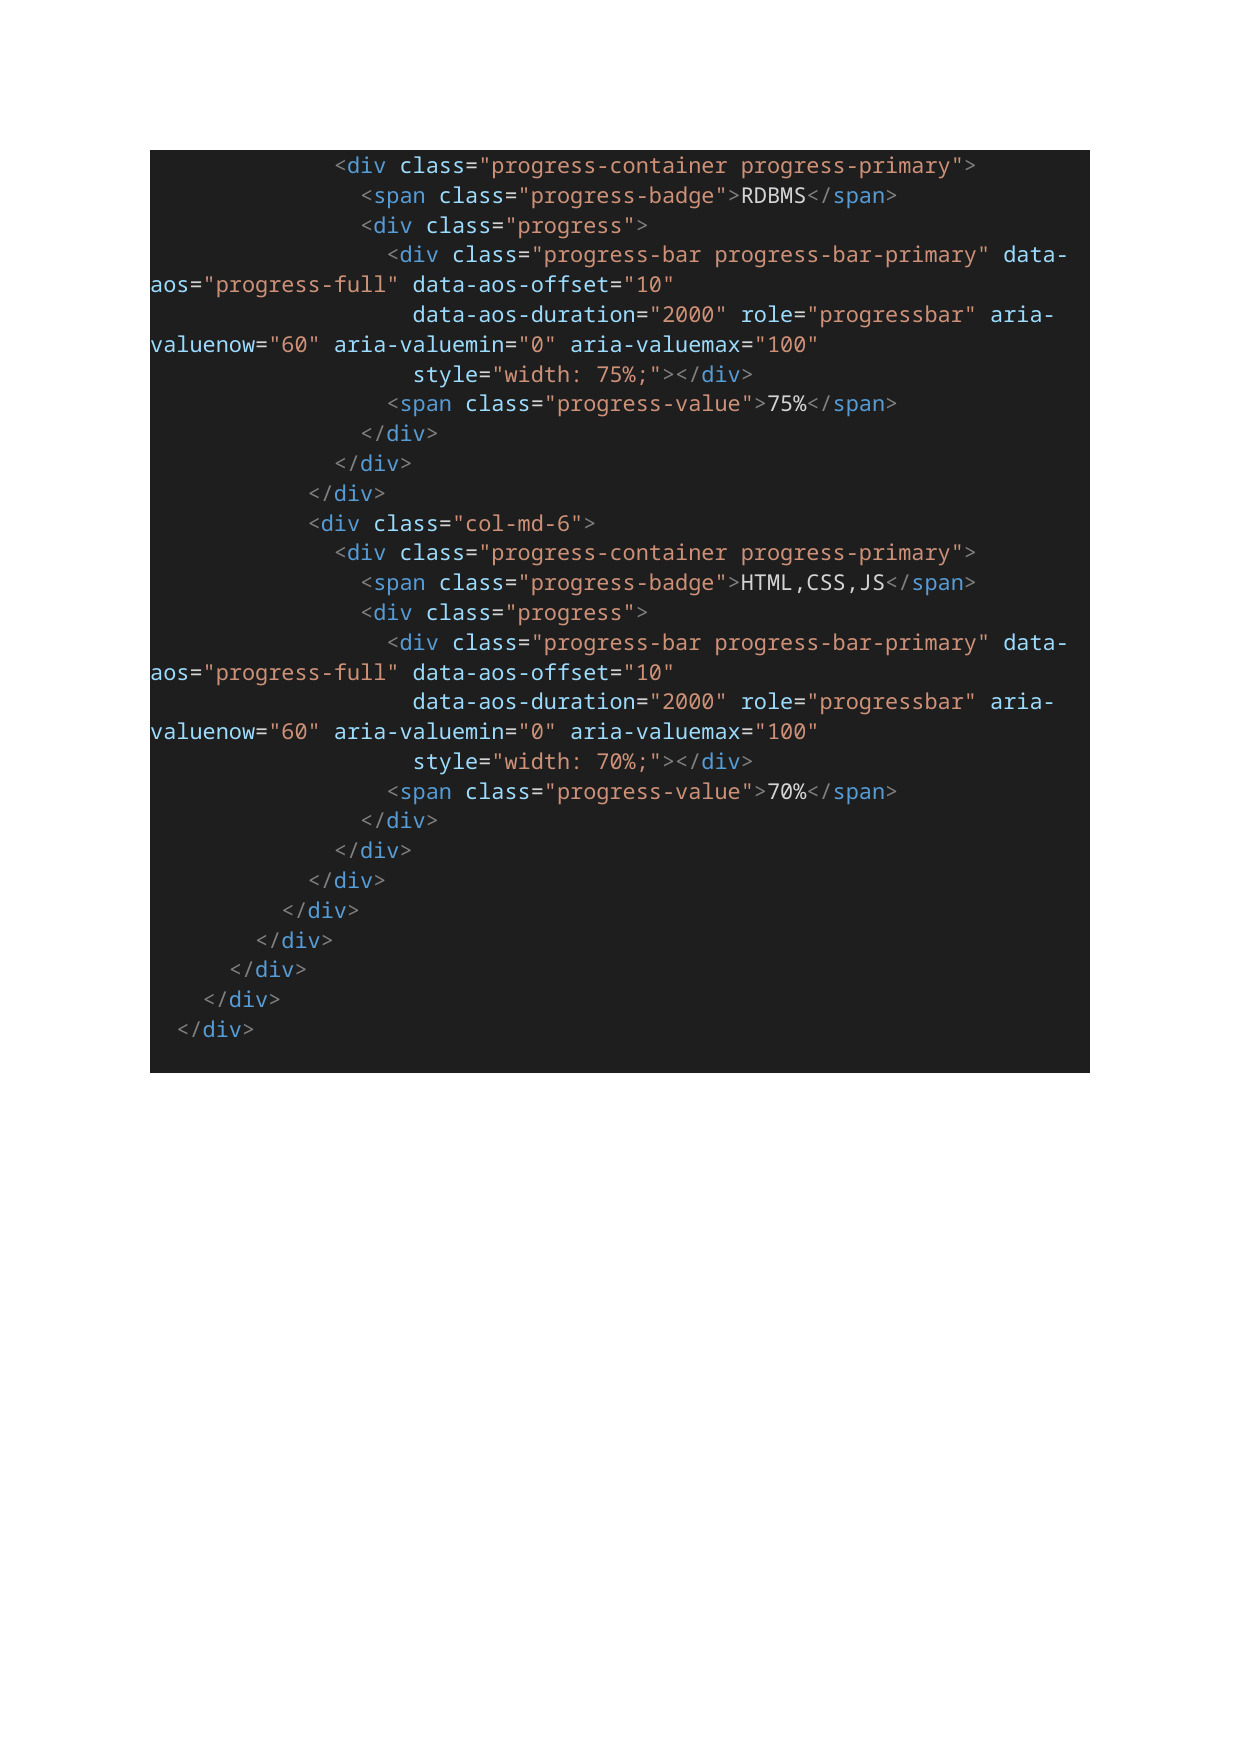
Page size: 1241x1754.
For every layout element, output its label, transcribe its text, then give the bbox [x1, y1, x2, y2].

text <span class="progress-badge">HTML,CSS,JS</span> [150, 567, 1090, 597]
text </div> [150, 835, 1090, 865]
text <span class="progress-badge">RDBMS</span> [150, 180, 1090, 209]
text </div> [150, 954, 1090, 984]
text <div class="progress"> [150, 597, 1090, 627]
text </div> [150, 448, 1090, 478]
text data-aos-duration="2000" role="progressbar" aria-valuenow="60" aria-valuemin="0" aria-valuemax="100" [150, 686, 1090, 746]
text </div> [150, 478, 1090, 507]
text <div class="progress-container progress-primary"> [150, 537, 1090, 567]
text </div> [150, 1014, 1090, 1044]
text <div class="progress-container progress-primary"> [150, 150, 1090, 180]
text </div> [150, 418, 1090, 448]
text </div> [150, 865, 1090, 895]
text </div> [150, 805, 1090, 835]
text <span class="progress-value">75%</span> [150, 388, 1090, 418]
text <div class="progress-bar progress-bar-primary" data-aos="progress-full" data-aos-offset="10" [150, 627, 1090, 686]
text <div class="progress"> [150, 209, 1090, 239]
text <div class="col-md-6"> [150, 507, 1090, 537]
text style="width: 70%;"></div> [150, 746, 1090, 776]
text style="width: 75%;"></div> [150, 358, 1090, 388]
text <span class="progress-value">70%</span> [150, 776, 1090, 805]
text </div> [150, 984, 1090, 1014]
text </div> [150, 924, 1090, 954]
text </div> [150, 895, 1090, 924]
text <div class="progress-bar progress-bar-primary" data-aos="progress-full" data-aos-offset="10" [150, 239, 1090, 299]
text data-aos-duration="2000" role="progressbar" aria-valuenow="60" aria-valuemin="0" aria-valuemax="100" [150, 299, 1090, 358]
